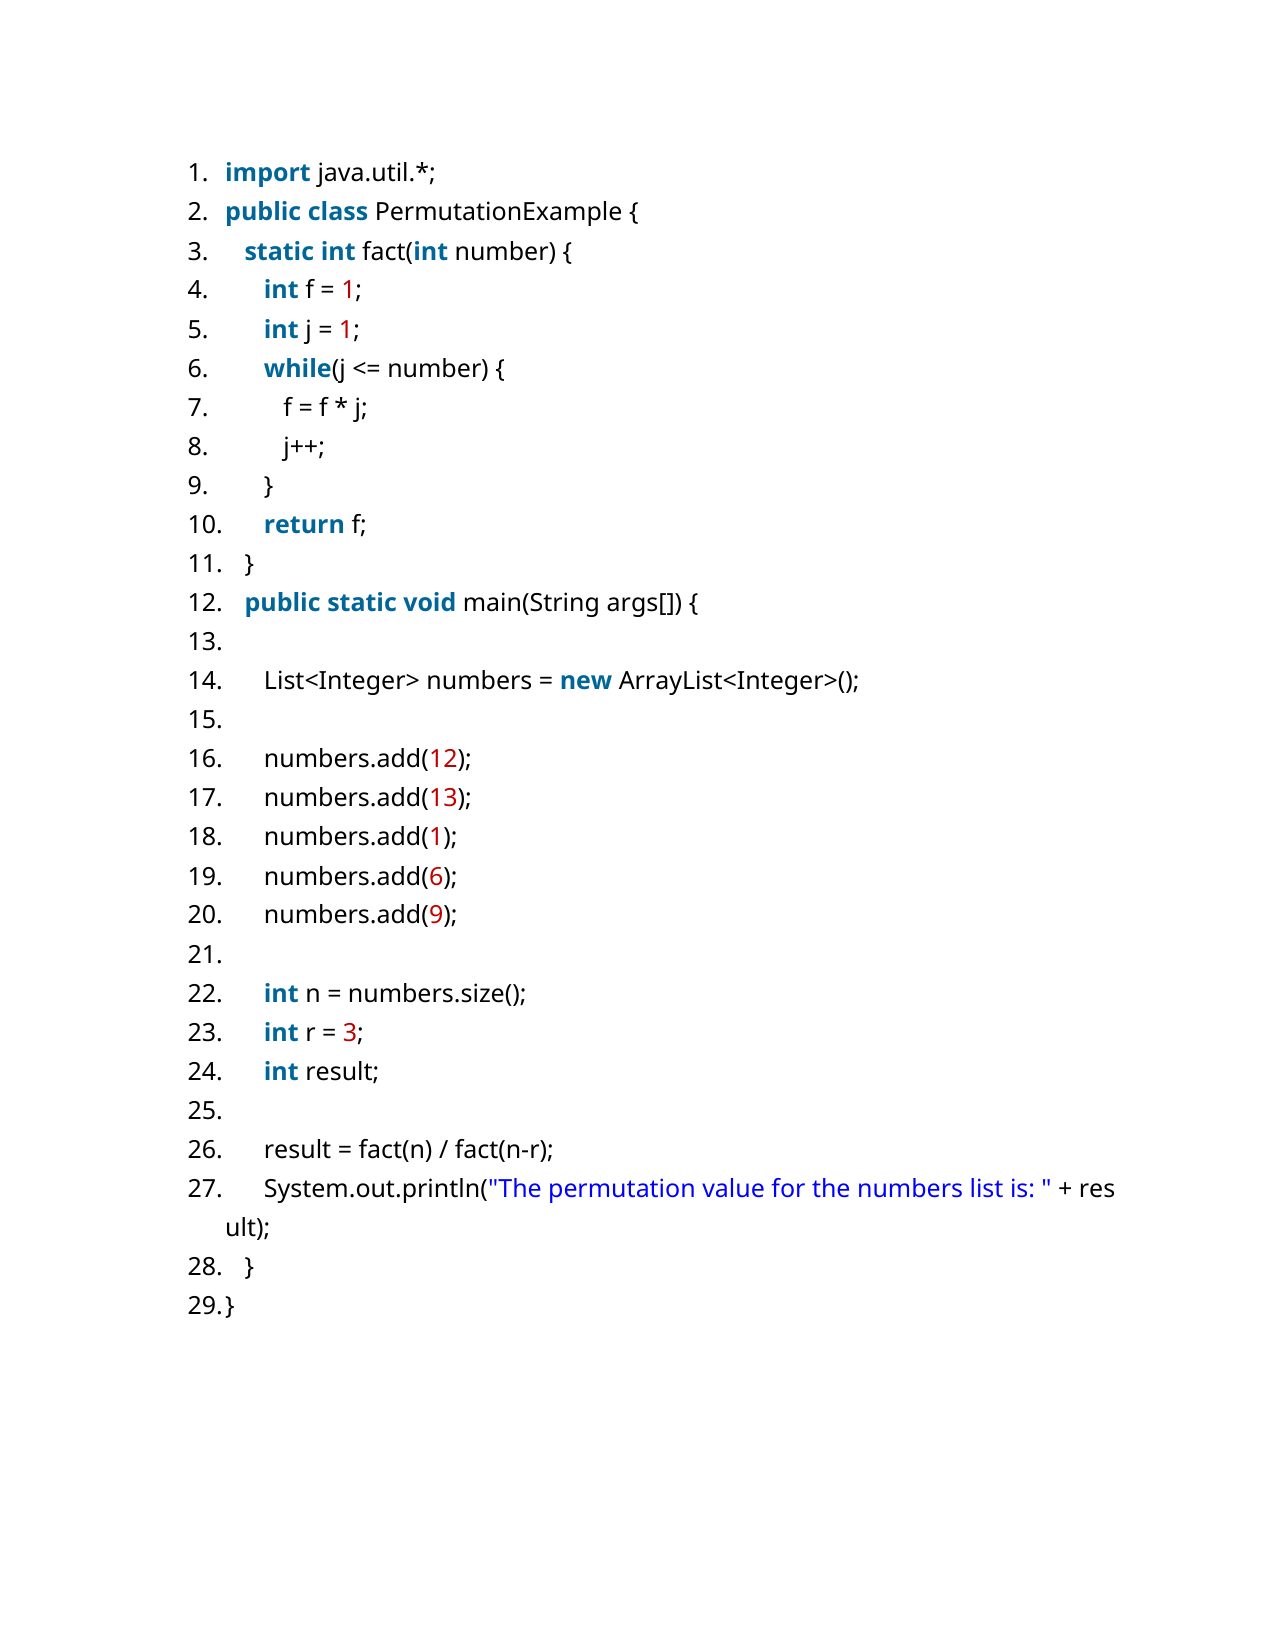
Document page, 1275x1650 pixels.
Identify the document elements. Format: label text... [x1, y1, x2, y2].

list static int fact(int number) { [187, 228, 1125, 267]
list } [187, 1283, 1125, 1322]
list numbers.add(1); [187, 814, 1125, 853]
list import java.util.*; [187, 150, 1125, 189]
list int n = numbers.size(); [187, 970, 1125, 1009]
list } [187, 462, 1125, 502]
list int j = 1; [187, 306, 1125, 345]
list result = fact(n) / fact(n-r); [187, 1127, 1125, 1166]
list public static void main(String args[]) { [187, 580, 1125, 619]
list int r = 3; [187, 1009, 1125, 1048]
list public class PermutationExample { [187, 189, 1125, 228]
list int f = 1; [187, 267, 1125, 306]
list numbers.add(6); [187, 853, 1125, 892]
list return f; [187, 502, 1125, 541]
list numbers.add(9); [187, 892, 1125, 931]
list } [187, 541, 1125, 580]
list j++; [187, 423, 1125, 462]
list numbers.add(13); [187, 775, 1125, 814]
list numbers.add(12); [187, 736, 1125, 775]
list while(j <= number) { [187, 345, 1125, 384]
list int result; [187, 1048, 1125, 1087]
list f = f * j; [187, 384, 1125, 423]
list } [187, 1244, 1125, 1283]
list List<Integer> numbers = new ArrayList<Integer>(); [187, 658, 1125, 697]
list System.out.println("The permutation value for the numbers list is: " + result); [187, 1166, 1125, 1244]
